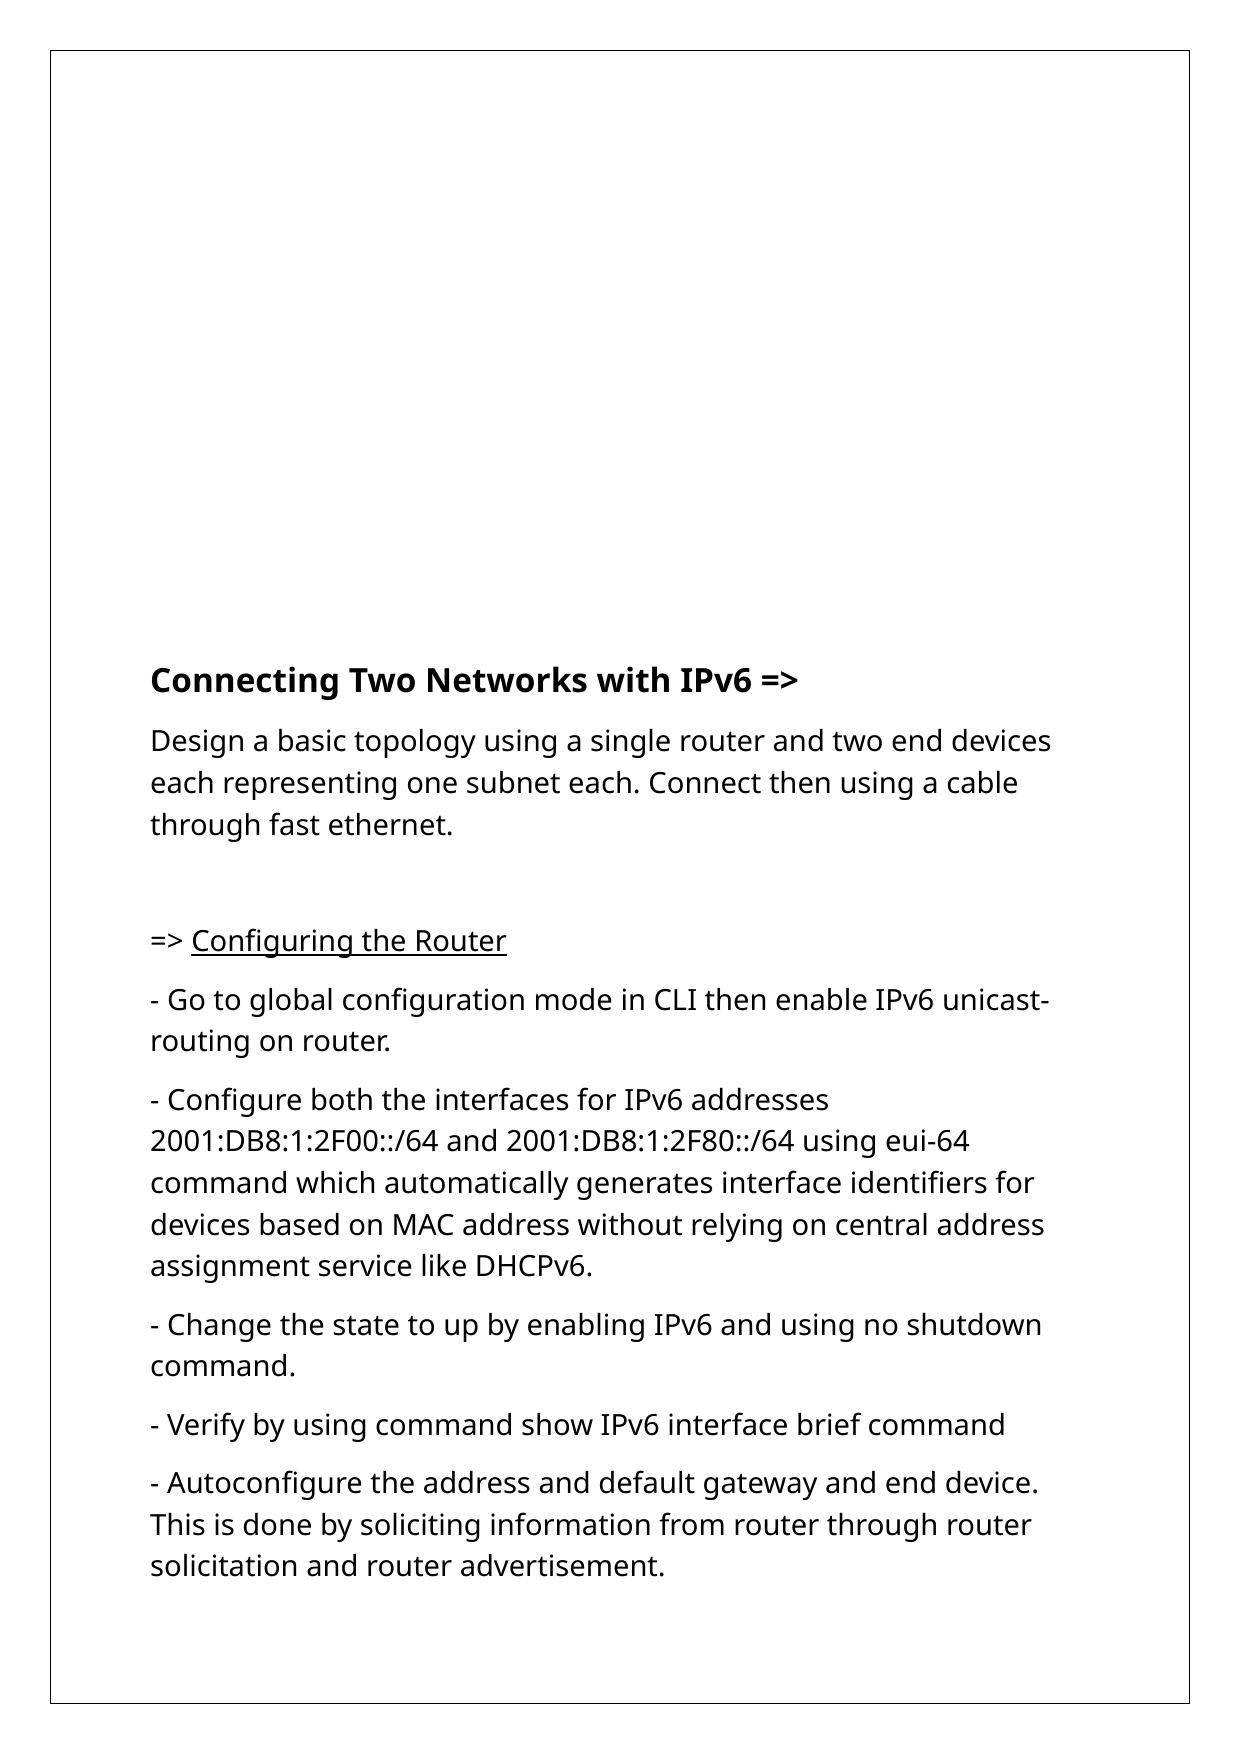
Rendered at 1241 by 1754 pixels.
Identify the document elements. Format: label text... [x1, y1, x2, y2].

text => Configuring the Router [150, 921, 1090, 960]
text - Change the state to up by enabling IPv6 and using no shutdown command. [150, 1304, 1090, 1385]
text Connecting Two Networks with IPv6 => [150, 656, 1090, 702]
text - Autoconfigure the address and default gateway and end device. This is done by soliciting information from router through router solicitation and router advertisement. [150, 1462, 1090, 1585]
text - Go to global configuration mode in CLI then enable IPv6 unicast-routing on router. [150, 979, 1090, 1060]
text Design a basic topology using a single router and two end devices each representing one subnet each. Connect then using a cable through fast ethernet. [150, 721, 1090, 844]
text - Configure both the interfaces for IPv6 addresses 2001:DB8:1:2F00::/64 and 2001:DB8:1:2F80::/64 using eui-64 command which automatically generates interface identifiers for devices based on MAC address without relying on central address assignment service like DHCPv6. [150, 1079, 1090, 1285]
text - Verify by using command show IPv6 interface brief command [150, 1404, 1090, 1444]
